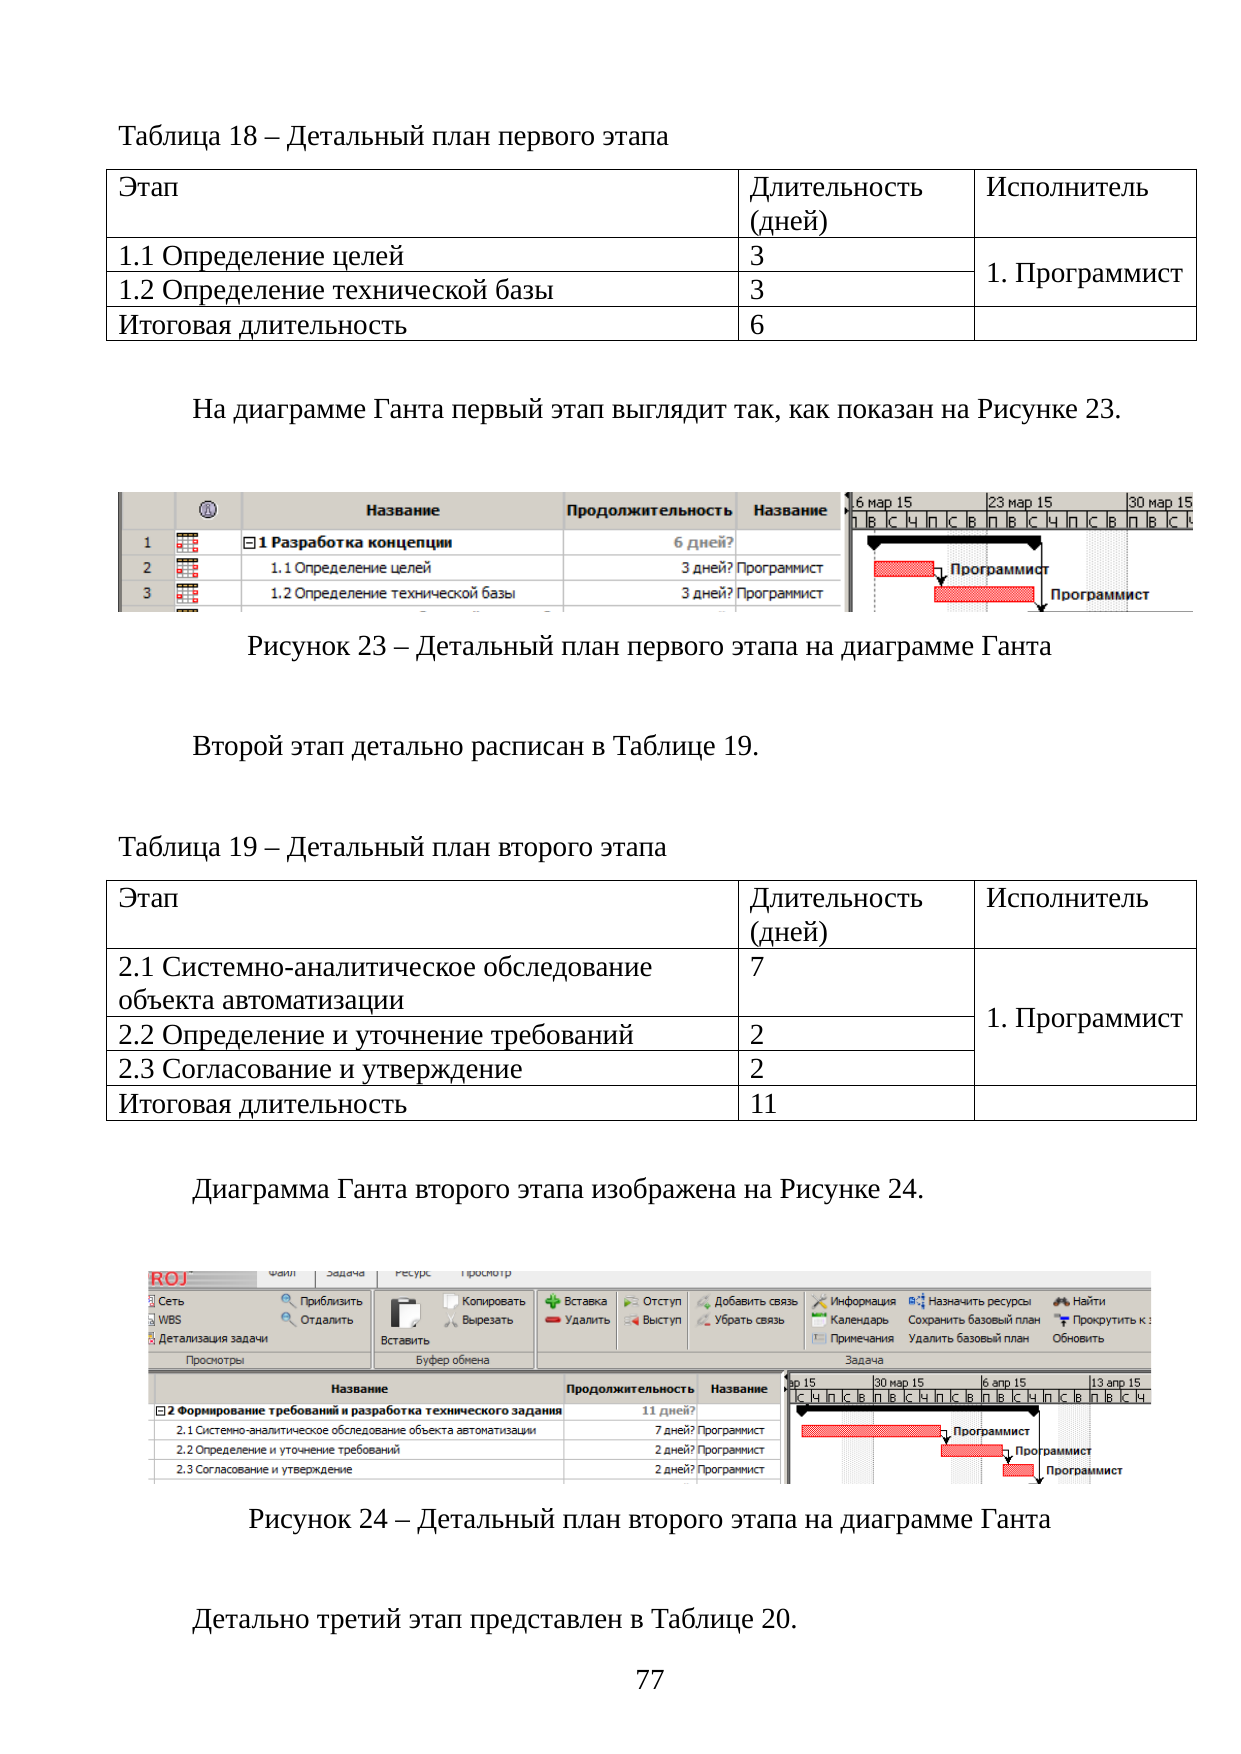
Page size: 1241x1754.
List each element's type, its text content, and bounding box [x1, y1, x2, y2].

table_cell 2 [739, 1017, 974, 1050]
table_cell 2 [739, 1051, 974, 1085]
table_cell 1. Программист [975, 238, 1196, 306]
table_cell 2.1 Системно-аналитическое обследование объекта автоматизации [107, 949, 738, 1016]
table_cell 1.1 Определение целей [107, 238, 738, 271]
text Детальный план второго этапа [118, 829, 1181, 863]
table_header Длительность (дней) [739, 170, 974, 237]
table_cell [975, 1086, 1196, 1119]
table_cell 1. Программист [975, 949, 1196, 1085]
text Детальный план второго этапа на диаграмме Ганта [118, 1501, 1181, 1534]
table_header Этап [107, 881, 738, 948]
text Детальный план первого этапа [118, 118, 1181, 152]
text Диаграмма Ганта второго этапа изображена на Рисунке 24. [118, 1171, 1181, 1204]
text Детальный план первого этапа на диаграмме Ганта [118, 628, 1181, 661]
table_cell 3 [739, 272, 974, 306]
table_cell 6 [739, 307, 974, 340]
text На диаграмме Ганта первый этап выглядит так, как показан на Рисунке 23. [118, 392, 1181, 425]
picture [148, 1271, 1152, 1484]
table_cell 2.2 Определение и уточнение требований [107, 1017, 738, 1050]
table_header Исполнитель [975, 881, 1196, 948]
table_cell 11 [739, 1086, 974, 1119]
picture [118, 492, 1193, 612]
table_cell 1.2 Определение технической базы [107, 272, 738, 306]
table_cell 3 [739, 238, 974, 271]
table_header Длительность (дней) [739, 881, 974, 948]
table_header Исполнитель [975, 170, 1196, 237]
text Детально третий этап представлен в Таблице 20. [118, 1601, 1181, 1635]
table_cell [975, 307, 1196, 340]
table_cell 7 [739, 949, 974, 1016]
table_cell Итоговая длительность [107, 307, 738, 340]
text Второй этап детально расписан в Таблице 19. [118, 728, 1181, 762]
table_cell Итоговая длительность [107, 1086, 738, 1119]
table_cell 2.3 Согласование и утверждение [107, 1051, 738, 1085]
table_header Этап [107, 170, 738, 237]
